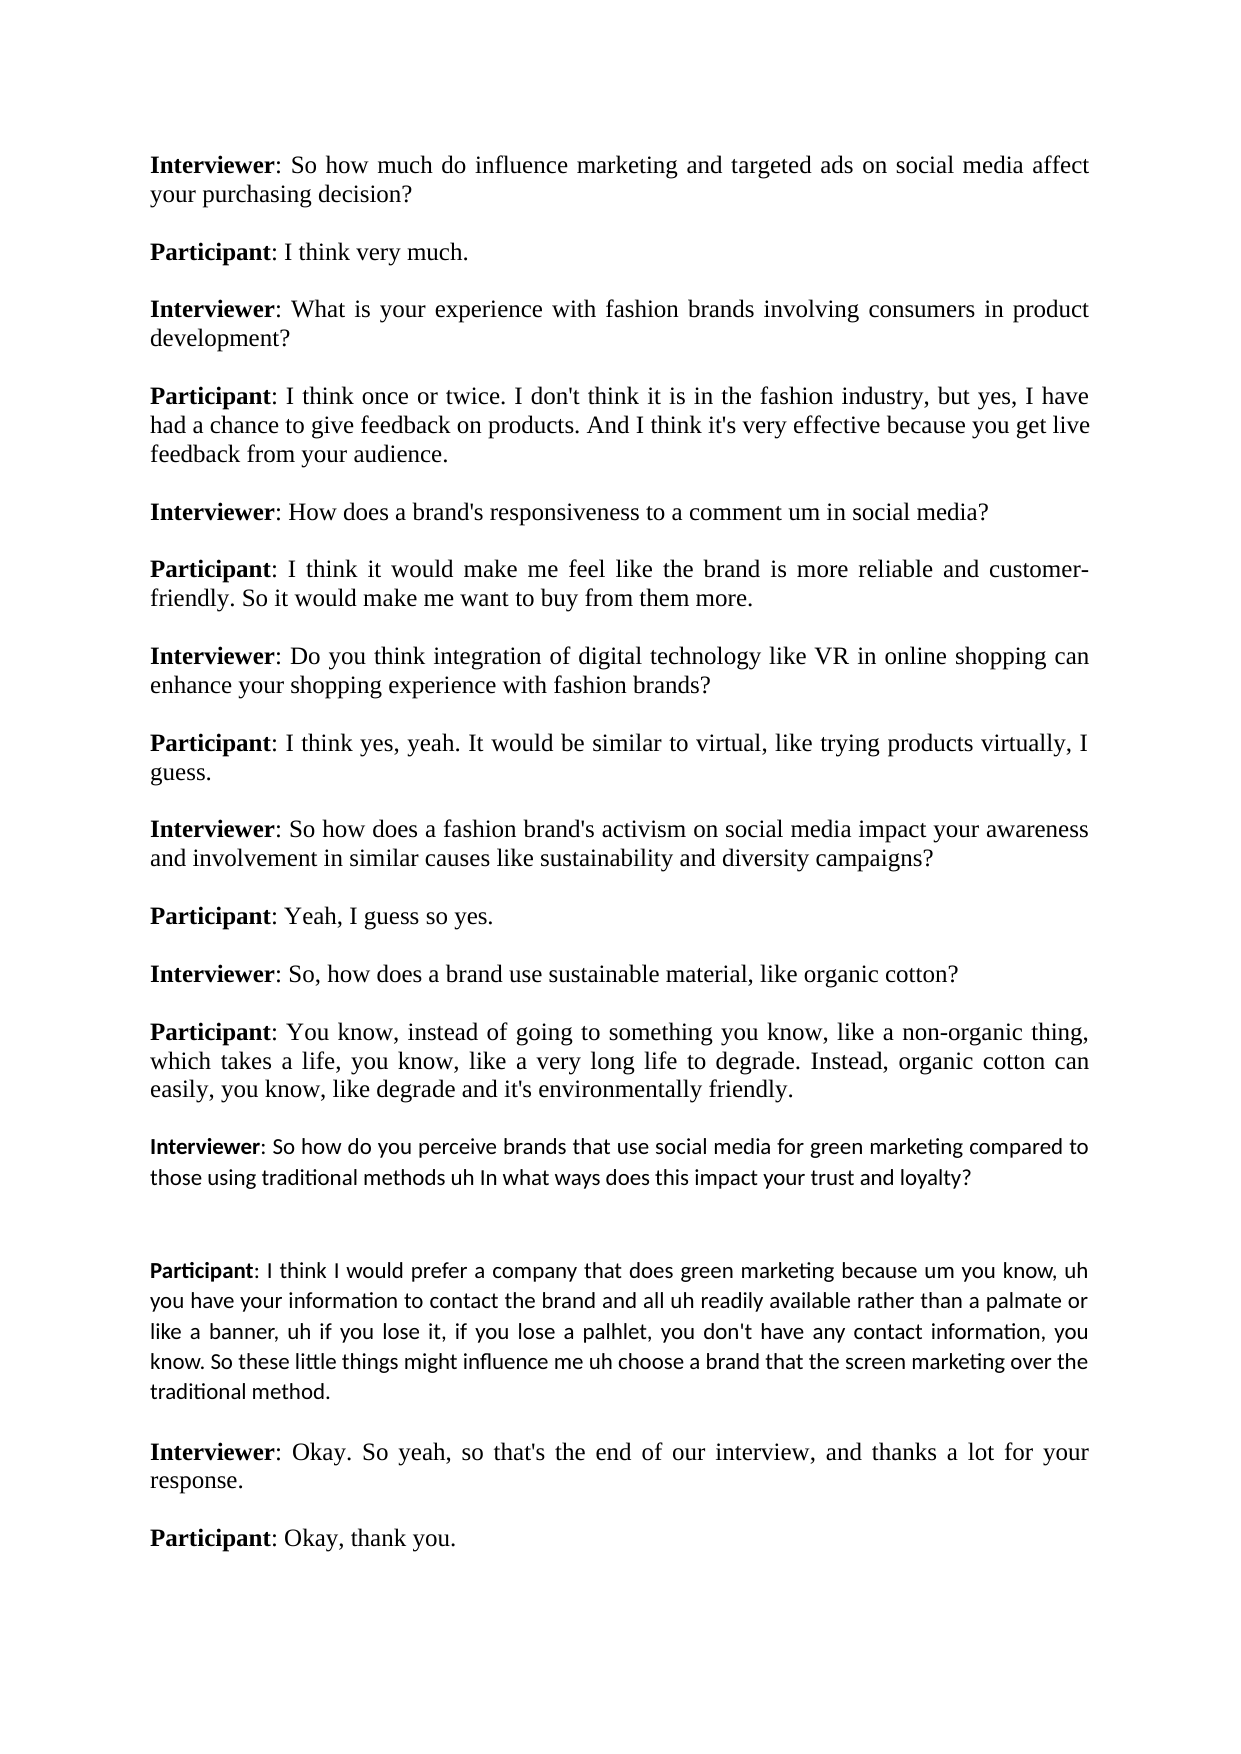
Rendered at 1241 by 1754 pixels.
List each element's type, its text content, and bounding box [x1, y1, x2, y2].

text Participant: I think yes, yeah. It would be similar to virtual, like trying products virtually, I guess. [150, 728, 1090, 785]
text Interviewer: How does a brand's responsiveness to a comment um in social media? [150, 497, 1090, 525]
text Interviewer: So how does a fashion brand's activism on social media impact your awareness and involvement in similar causes like sustainability and diversity campaigns? [150, 814, 1090, 872]
text Participant: You know, instead of going to something you know, like a non-organic thing, which takes a life, you know, like a very long life to degrade. Instead, organic cotton can easily, you know, like degrade and it's environmentally friendly. [150, 1017, 1090, 1103]
text Interviewer: What is your experience with fashion brands involving consumers in product development? [150, 294, 1090, 352]
text Participant: I think once or twice. I don't think it is in the fashion industry, but yes, I have had a chance to give feedback on products. And I think it's very effective because you get live feedback from your audience. [150, 381, 1090, 467]
text Interviewer: Okay. So yeah, so that's the end of our interview, and thanks a lot for your response. [150, 1437, 1090, 1494]
text Participant: I think very much. [150, 237, 1090, 265]
text Interviewer: So, how does a brand use sustainable material, like organic cotton? [150, 959, 1090, 988]
text Participant: Okay, thank you. [150, 1523, 1090, 1552]
text Participant: I think it would make me feel like the brand is more reliable and customer-friendly. So it would make me want to buy from them more. [150, 554, 1090, 612]
text Interviewer: Do you think integration of digital technology like VR in online shopping can enhance your shopping experience with fashion brands? [150, 641, 1090, 699]
text Participant: I think I would prefer a company that does green marketing because um you know, uh you have your information to contact the brand and all uh readily available rather than a palmate or like a banner, uh if you lose it, if you lose a palhlet, you don't have any contact information, you know. So these little things might influence me uh choose a brand that the screen marketing over the traditional method. [150, 1256, 1090, 1405]
text Interviewer: So how much do influence marketing and targeted ads on social media affect your purchasing decision? [150, 150, 1090, 207]
text Interviewer: So how do you perceive brands that use social media for green marketing compared to those using traditional methods uh In what ways does this impact your trust and loyalty? [150, 1132, 1090, 1191]
text Participant: Yeah, I guess so yes. [150, 901, 1090, 930]
